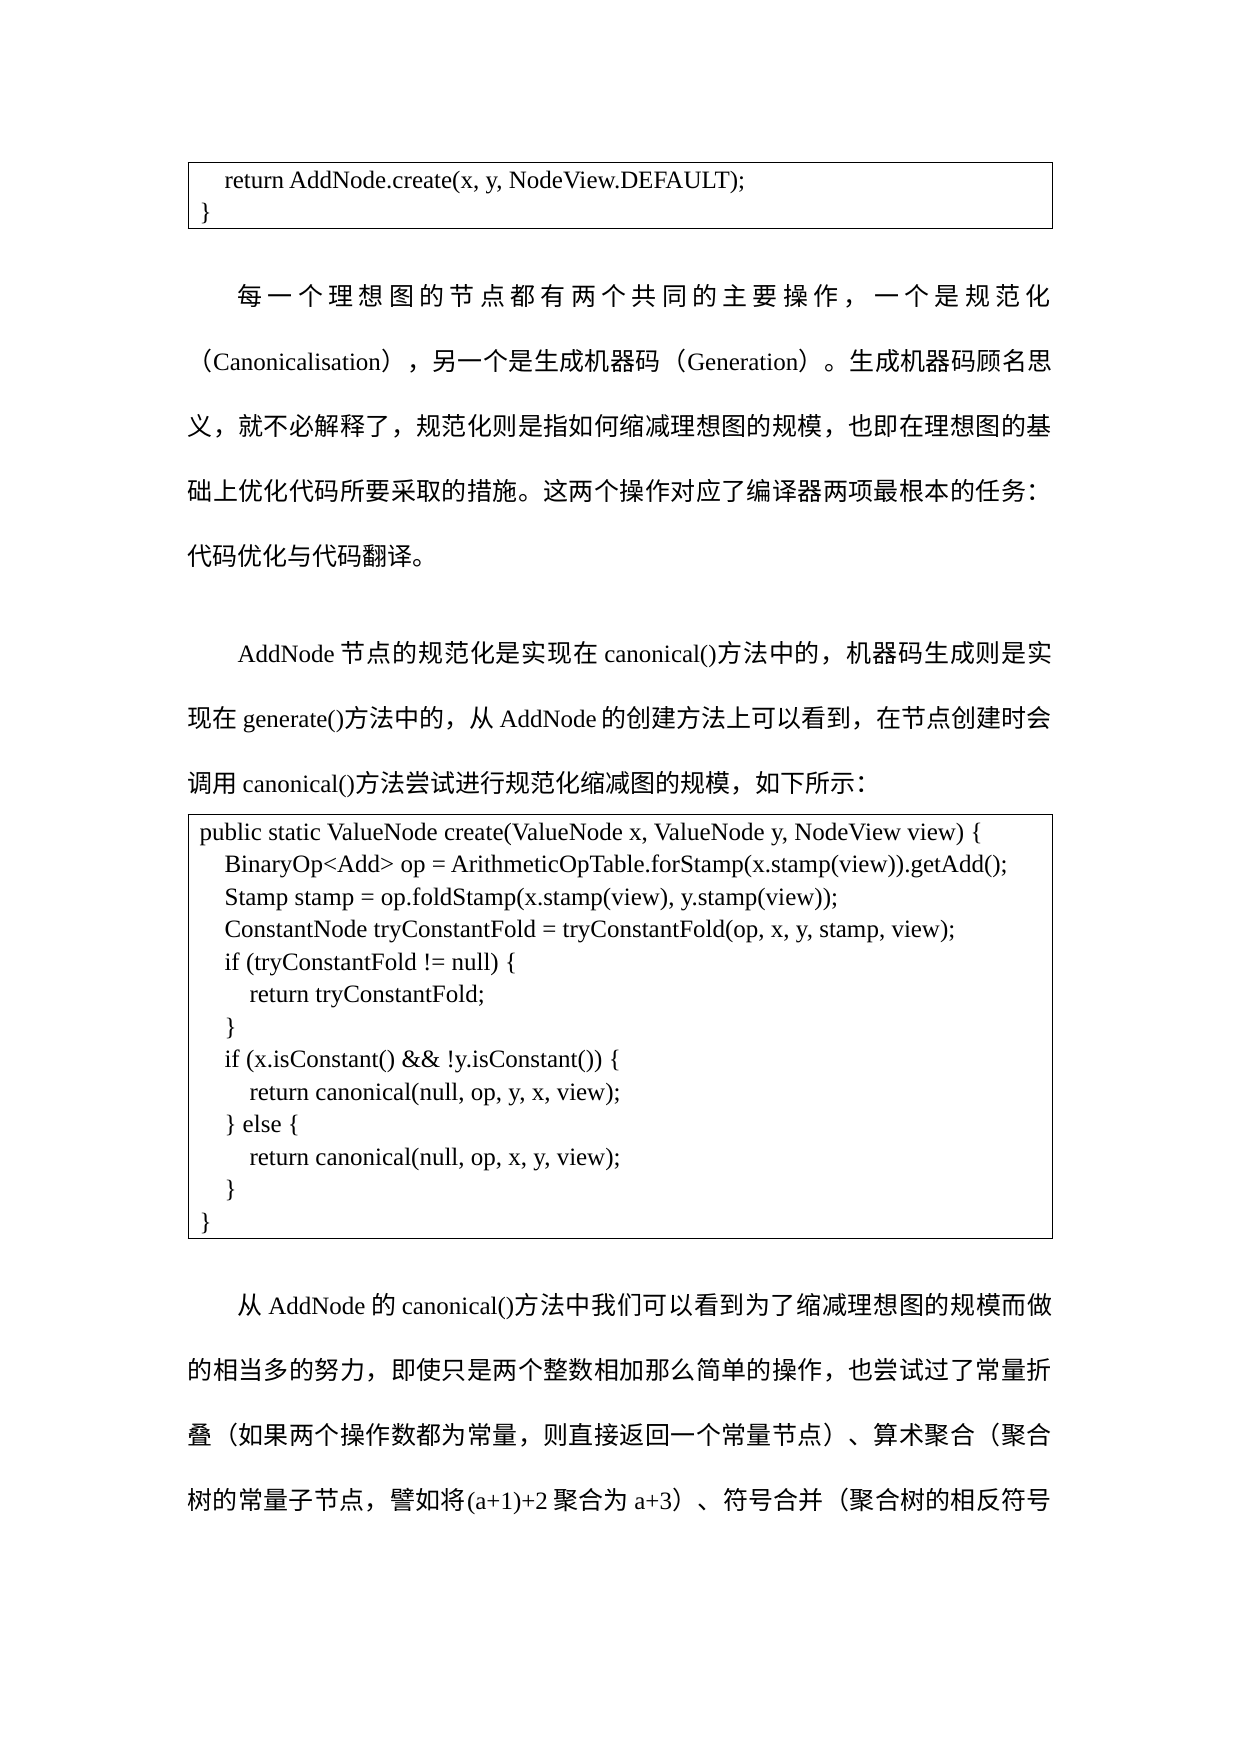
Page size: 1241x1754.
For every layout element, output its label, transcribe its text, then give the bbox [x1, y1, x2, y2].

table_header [189, 163, 1052, 228]
text 每一个理想图的节点都有两个共同的主要操作，一个是规范化（Canonicalisation），另一个是生成机器码（Generation）。生成机器码顾名思义，就不必解释了，规范化则是指如何缩减理想图的规模，也即在理想图的基础上优化代码所要采取的措施。这两个操作对应了编译器两项最根本的任务：代码优化与代码翻译。 [187, 262, 1053, 587]
table_header public static ValueNode create(ValueNode x, ValueNode y, NodeView view) { BinaryOp<Add> op = ArithmeticOpTable.forStamp(x.stamp(view)).getAdd(); Stamp stamp = op.foldStamp(x.stamp(view), y.stamp(view)); ConstantNode tryConstantFold = tryConstantFold(op, x, y, stamp, view); if (tryConstantFold != null) { return tryConstantFold; } if (x.isConstant() && !y.isConstant()) { return canonical(null, op, y, x, view); } else { return canonical(null, op, x, y, view); } } [189, 815, 1052, 1238]
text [187, 1271, 1053, 1531]
text AddNode节点的规范化是实现在canonical()方法中的，机器码生成则是实现在generate()方法中的，从AddNode的创建方法上可以看到，在节点创建时会调用canonical()方法尝试进行规范化缩减图的规模，如下所示： [187, 619, 1053, 814]
